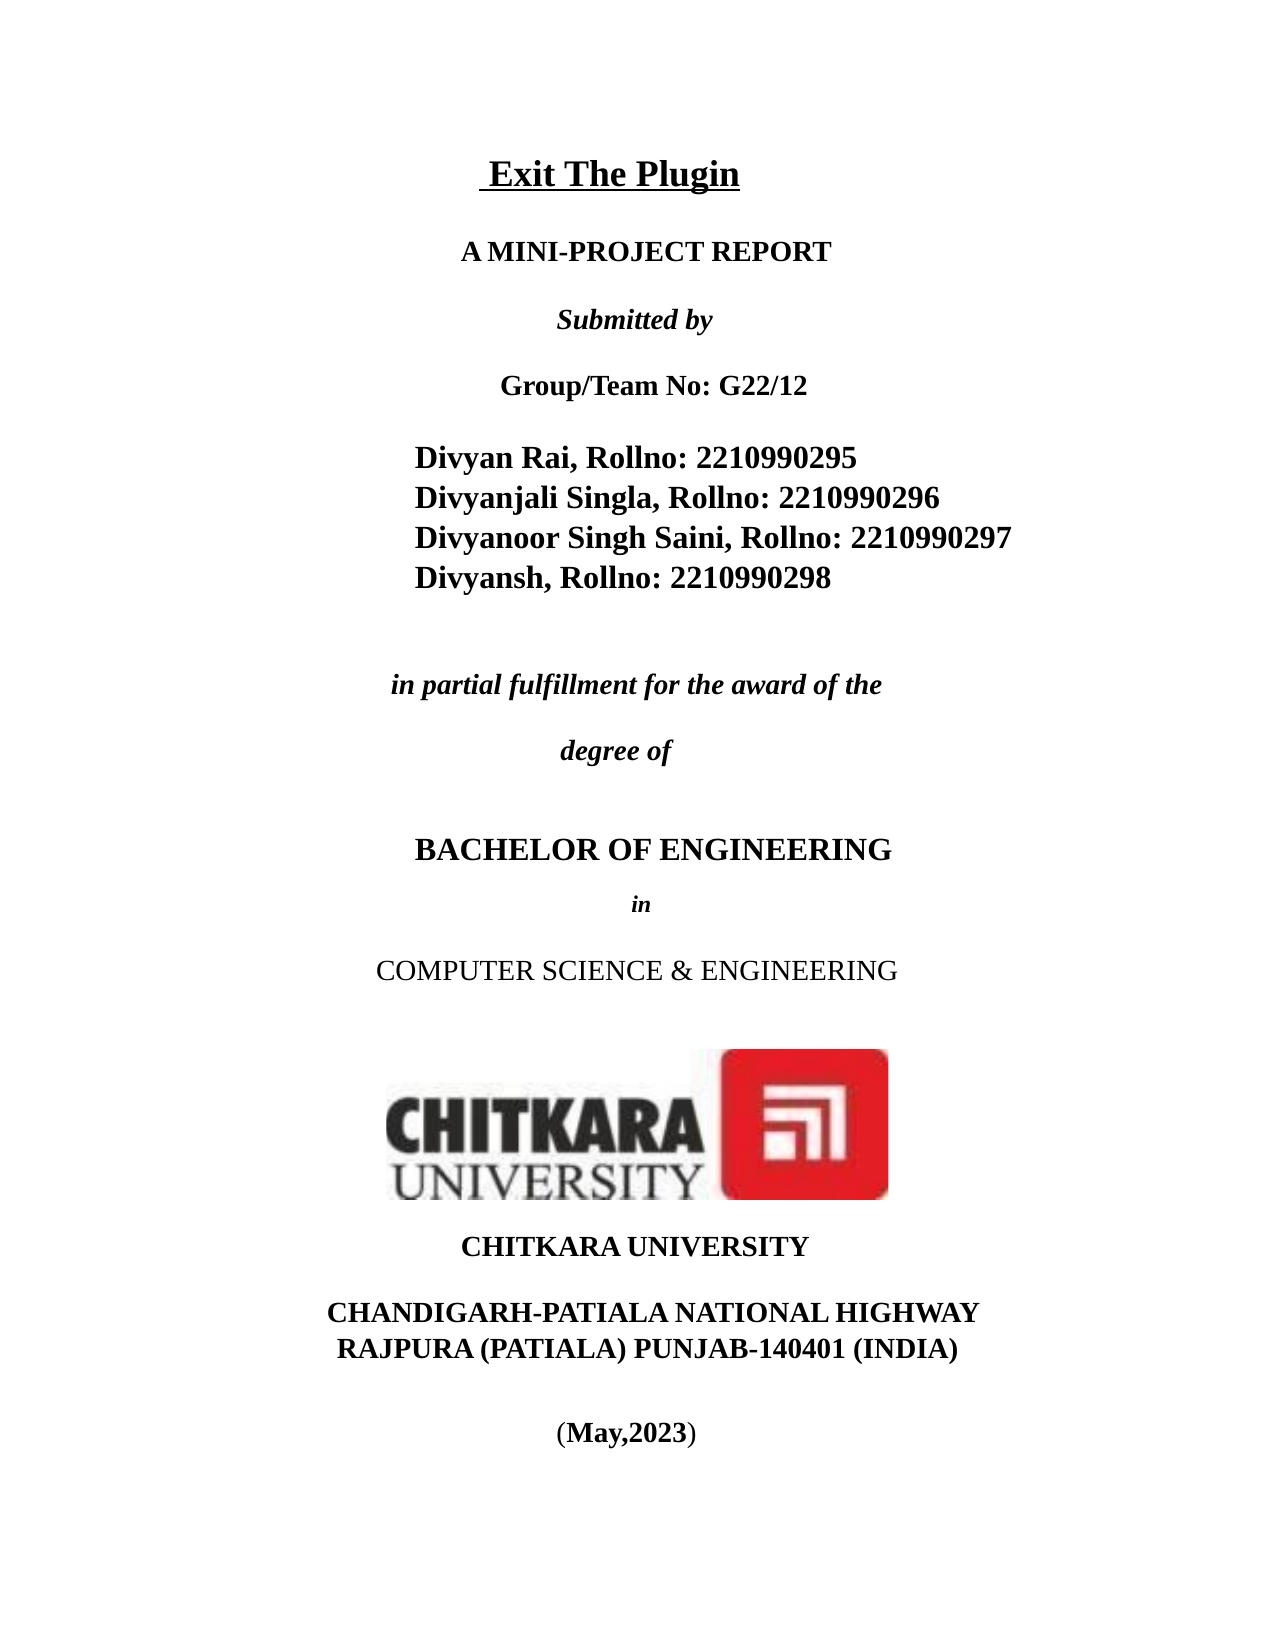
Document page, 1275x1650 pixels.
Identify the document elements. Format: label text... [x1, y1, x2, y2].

text Group/Team No: G22/12 [500, 368, 1134, 402]
text A MINI-PROJECT REPORT [461, 234, 1134, 268]
text Divyansh, Rollno: 2210990298 [414, 558, 1134, 595]
text BACHELOR OF ENGINEERING [414, 830, 1134, 867]
subtitle Submitted by [136, 302, 1134, 336]
text in partial fulfillment for the award of the [391, 667, 1134, 701]
text Exit The Plugin [376, 151, 1134, 194]
text CHANDIGARH-PATIALA NATIONAL HIGHWAY [136, 1296, 980, 1329]
text CHITKARA UNIVERSITY [461, 1229, 1134, 1263]
subtitle degree of [136, 733, 1096, 767]
text (May,2023) [136, 1415, 1117, 1449]
text Divyan Rai, Rollno: 2210990295 [414, 438, 1134, 475]
text Divyanjali Singla, Rollno: 2210990296 [414, 478, 1134, 515]
text Divyanoor Singh Saini, Rollno: 2210990297 [414, 518, 1134, 555]
text in [148, 890, 1134, 918]
text RAJPURA (PATIALA) PUNJAB-140401 (INDIA) [136, 1332, 958, 1365]
picture [386, 1049, 889, 1200]
text COMPUTER SCIENCE & ENGINEERING [376, 953, 1134, 986]
